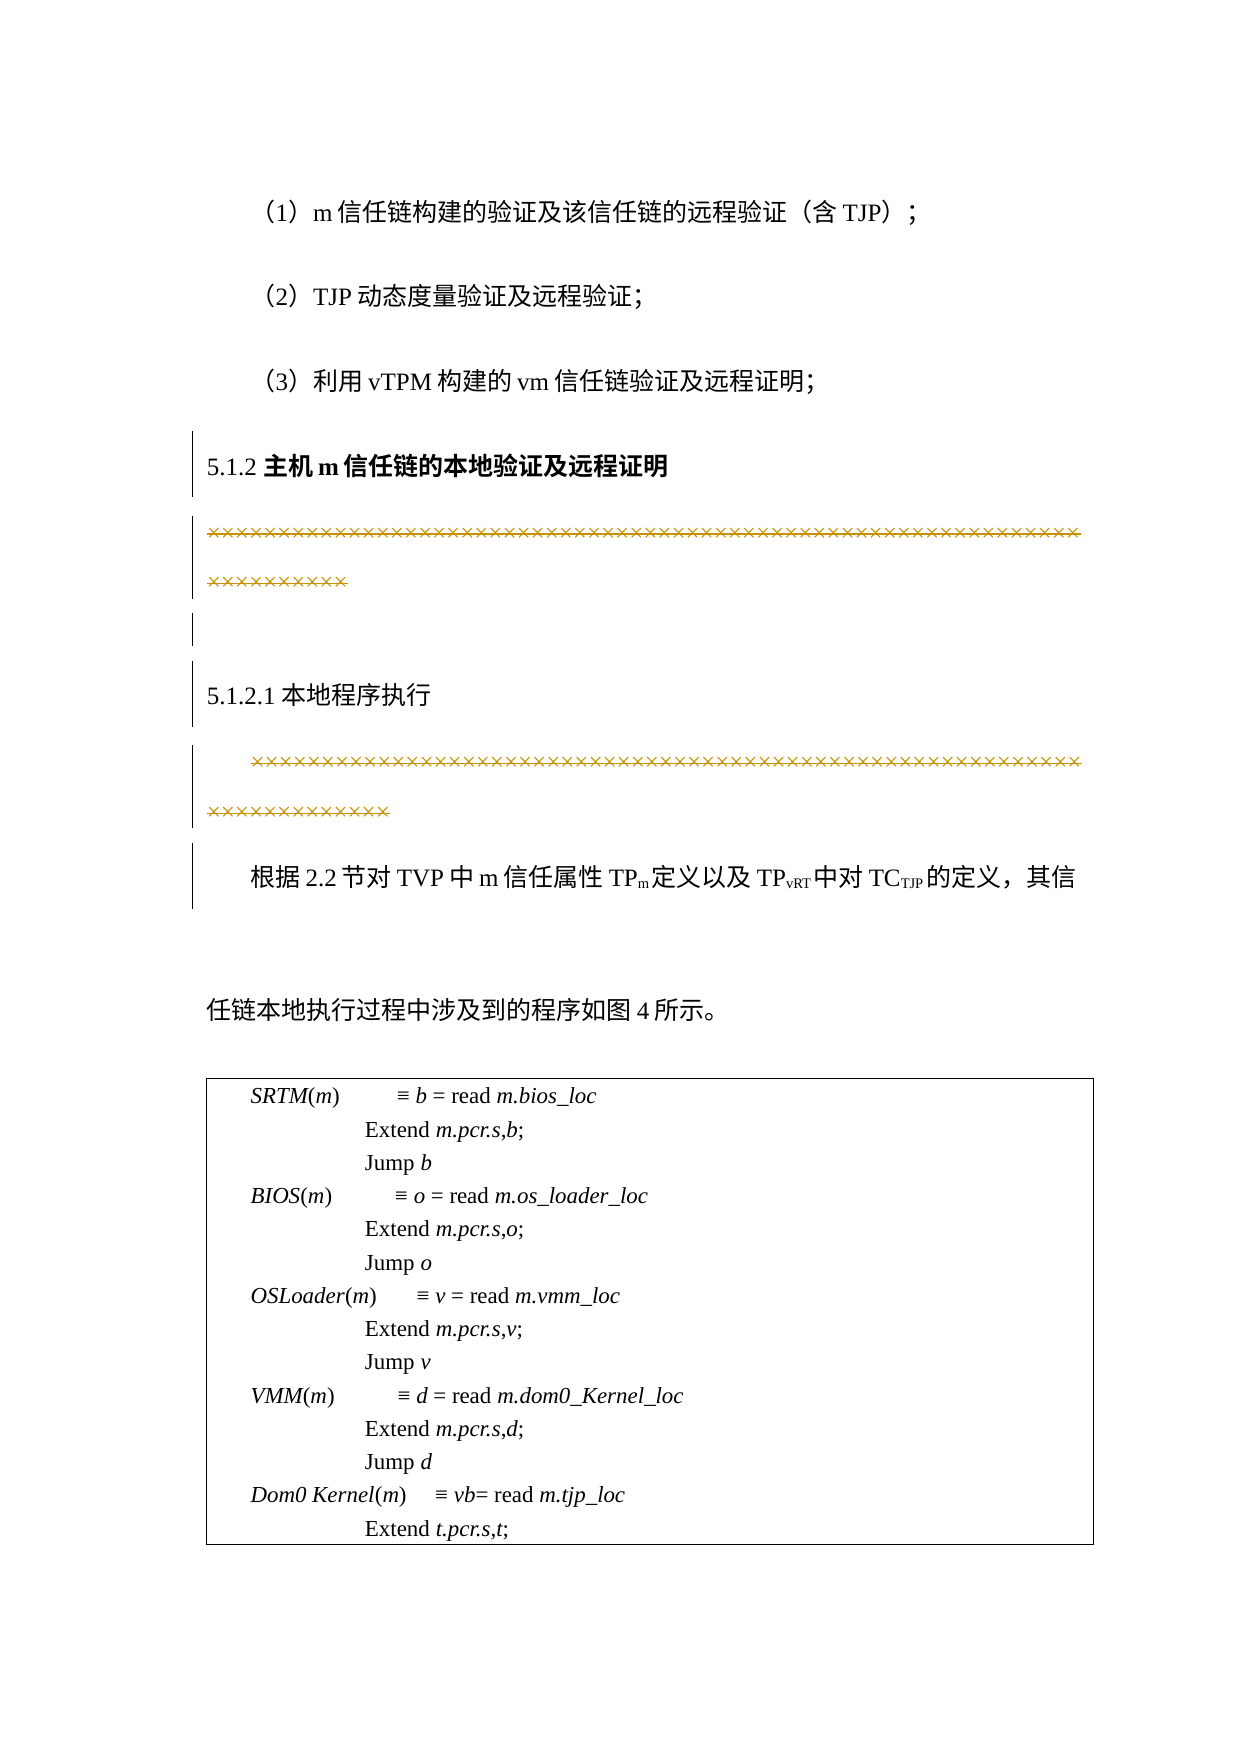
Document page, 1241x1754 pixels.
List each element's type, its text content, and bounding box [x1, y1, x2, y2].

text BIOS(m) ≡ o = read m.os_loader_loc [207, 1179, 1093, 1212]
text OSLoader(m) ≡ v = read m.vmm_loc [207, 1278, 1093, 1312]
text Jump v [207, 1345, 1093, 1378]
text Extend t.pcr.s,t; [207, 1510, 1093, 1544]
text 根据2.2节对TVP中m信任属性TPm定义以及TPvRT中对TCTJP的定义，其信任链本地执行过程中涉及到的程序如图4所示。 [207, 842, 1093, 1042]
text 5.1.2 主机m信任链的本地验证及远程证明 [207, 431, 1093, 497]
text （2）TJP动态度量验证及远程验证； [207, 262, 1093, 328]
text Extend m.pcr.s,v; [207, 1312, 1093, 1345]
text Jump d [207, 1445, 1093, 1478]
text Dom0 Kernel(m) ≡ vb= read m.tjp_loc [207, 1478, 1093, 1510]
text Extend m.pcr.s,o; [207, 1212, 1093, 1245]
text Jump o [207, 1245, 1093, 1278]
text （3）利用vTPM构建的vm信任链验证及远程证明； [207, 346, 1093, 413]
text （1）m信任链构建的验证及该信任链的远程验证（含TJP）； [207, 177, 1093, 244]
text Extend m.pcr.s,b; [207, 1112, 1093, 1146]
text SRTM(m) ≡ b = read m.bios_loc [207, 1079, 1093, 1112]
text Extend m.pcr.s,d; [207, 1411, 1093, 1445]
text VMM(m) ≡ d = read m.dom0_Kernel_loc [207, 1378, 1093, 1411]
list 5.1.2.1 本地程序执行 [207, 661, 1093, 727]
text Jump b [207, 1146, 1093, 1179]
